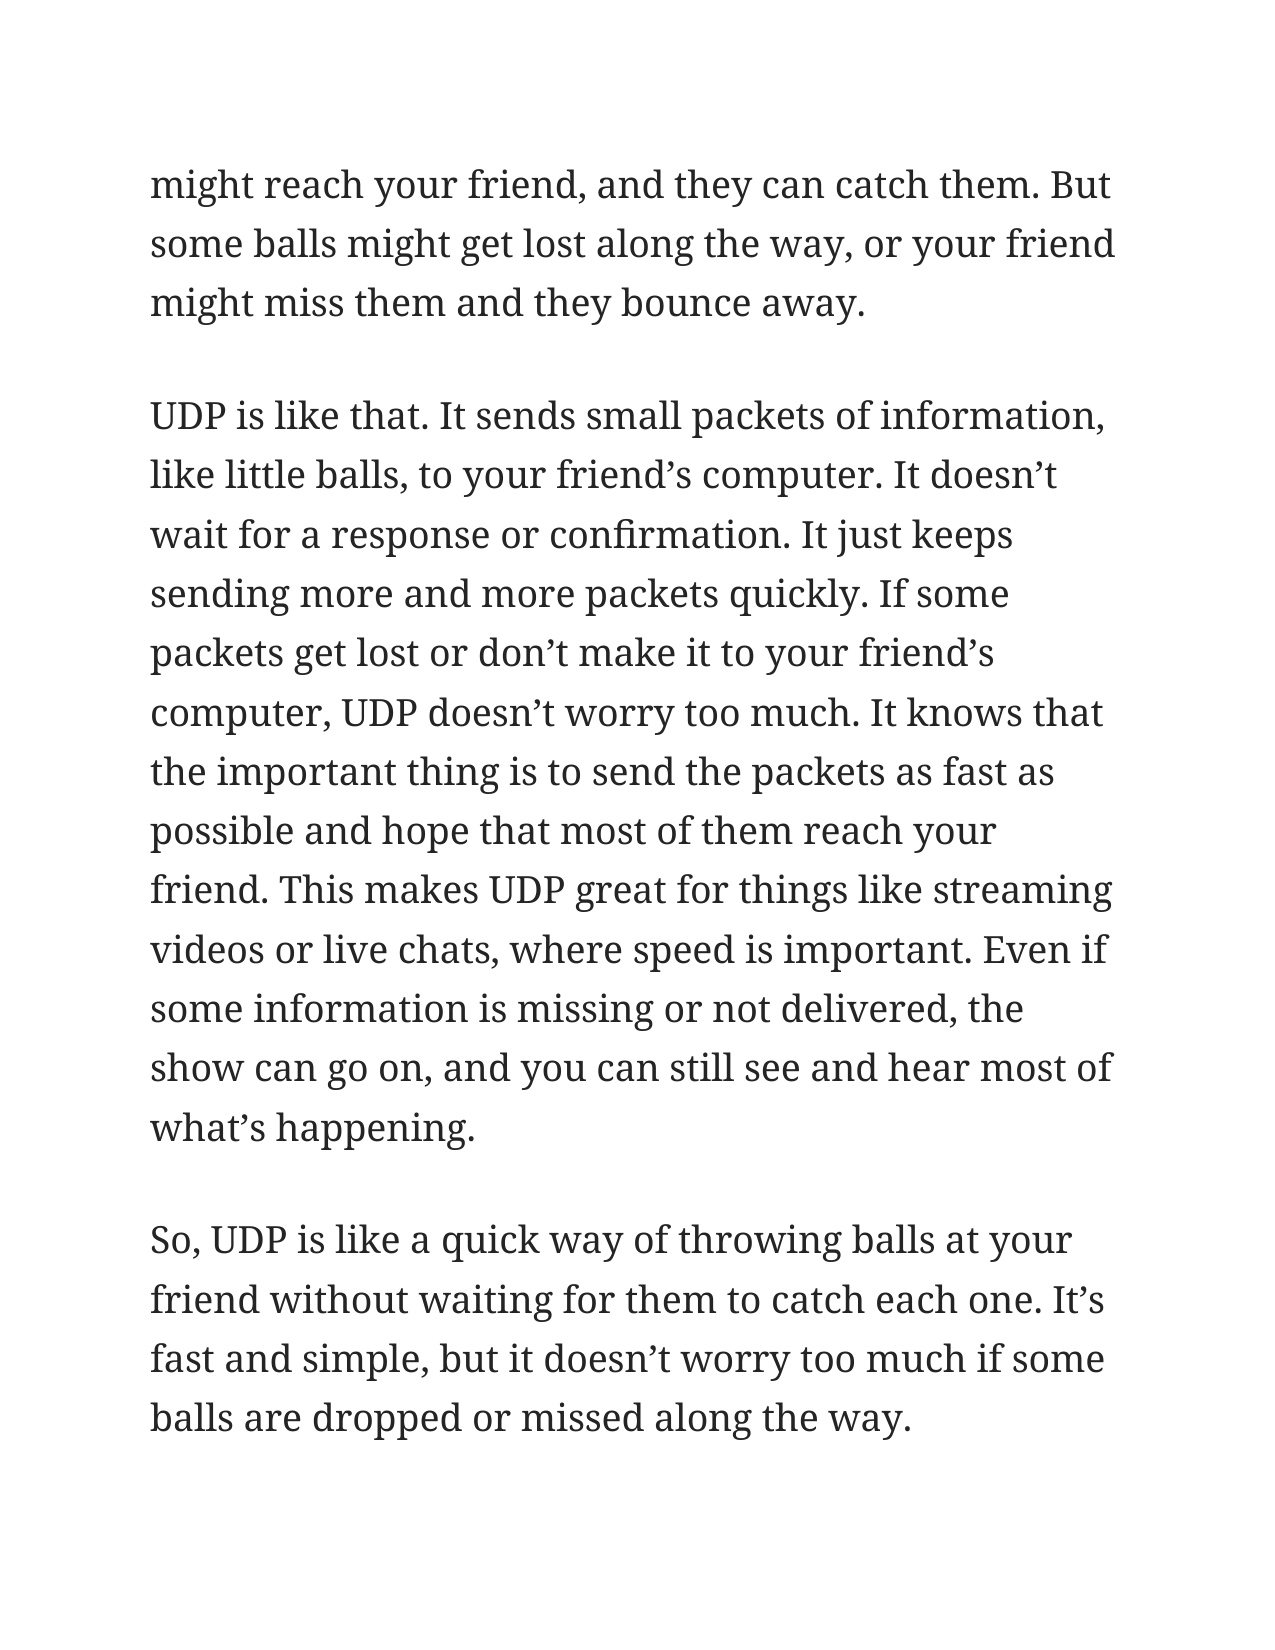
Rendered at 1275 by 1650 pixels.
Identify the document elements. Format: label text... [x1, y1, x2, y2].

text UDP is like that. It sends small packets of information, like little balls, to your friend’s computer. It doesn’t wait for a response or confirmation. It just keeps sending more and more packets quickly. If some packets get lost or don’t make it to your friend’s computer, UDP doesn’t worry too much. It knows that the important thing is to send the packets as fast as possible and hope that most of them reach your friend. This makes UDP great for things like streaming videos or live chats, where speed is important. Even if some information is missing or not delivered, the show can go on, and you can still see and hear most of what’s happening. [150, 381, 1125, 1152]
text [150, 150, 1125, 328]
text So, UDP is like a quick way of throwing balls at your friend without waiting for them to catch each one. It’s fast and simple, but it doesn’t worry too much if some balls are dropped or missed along the way. [150, 1205, 1125, 1442]
